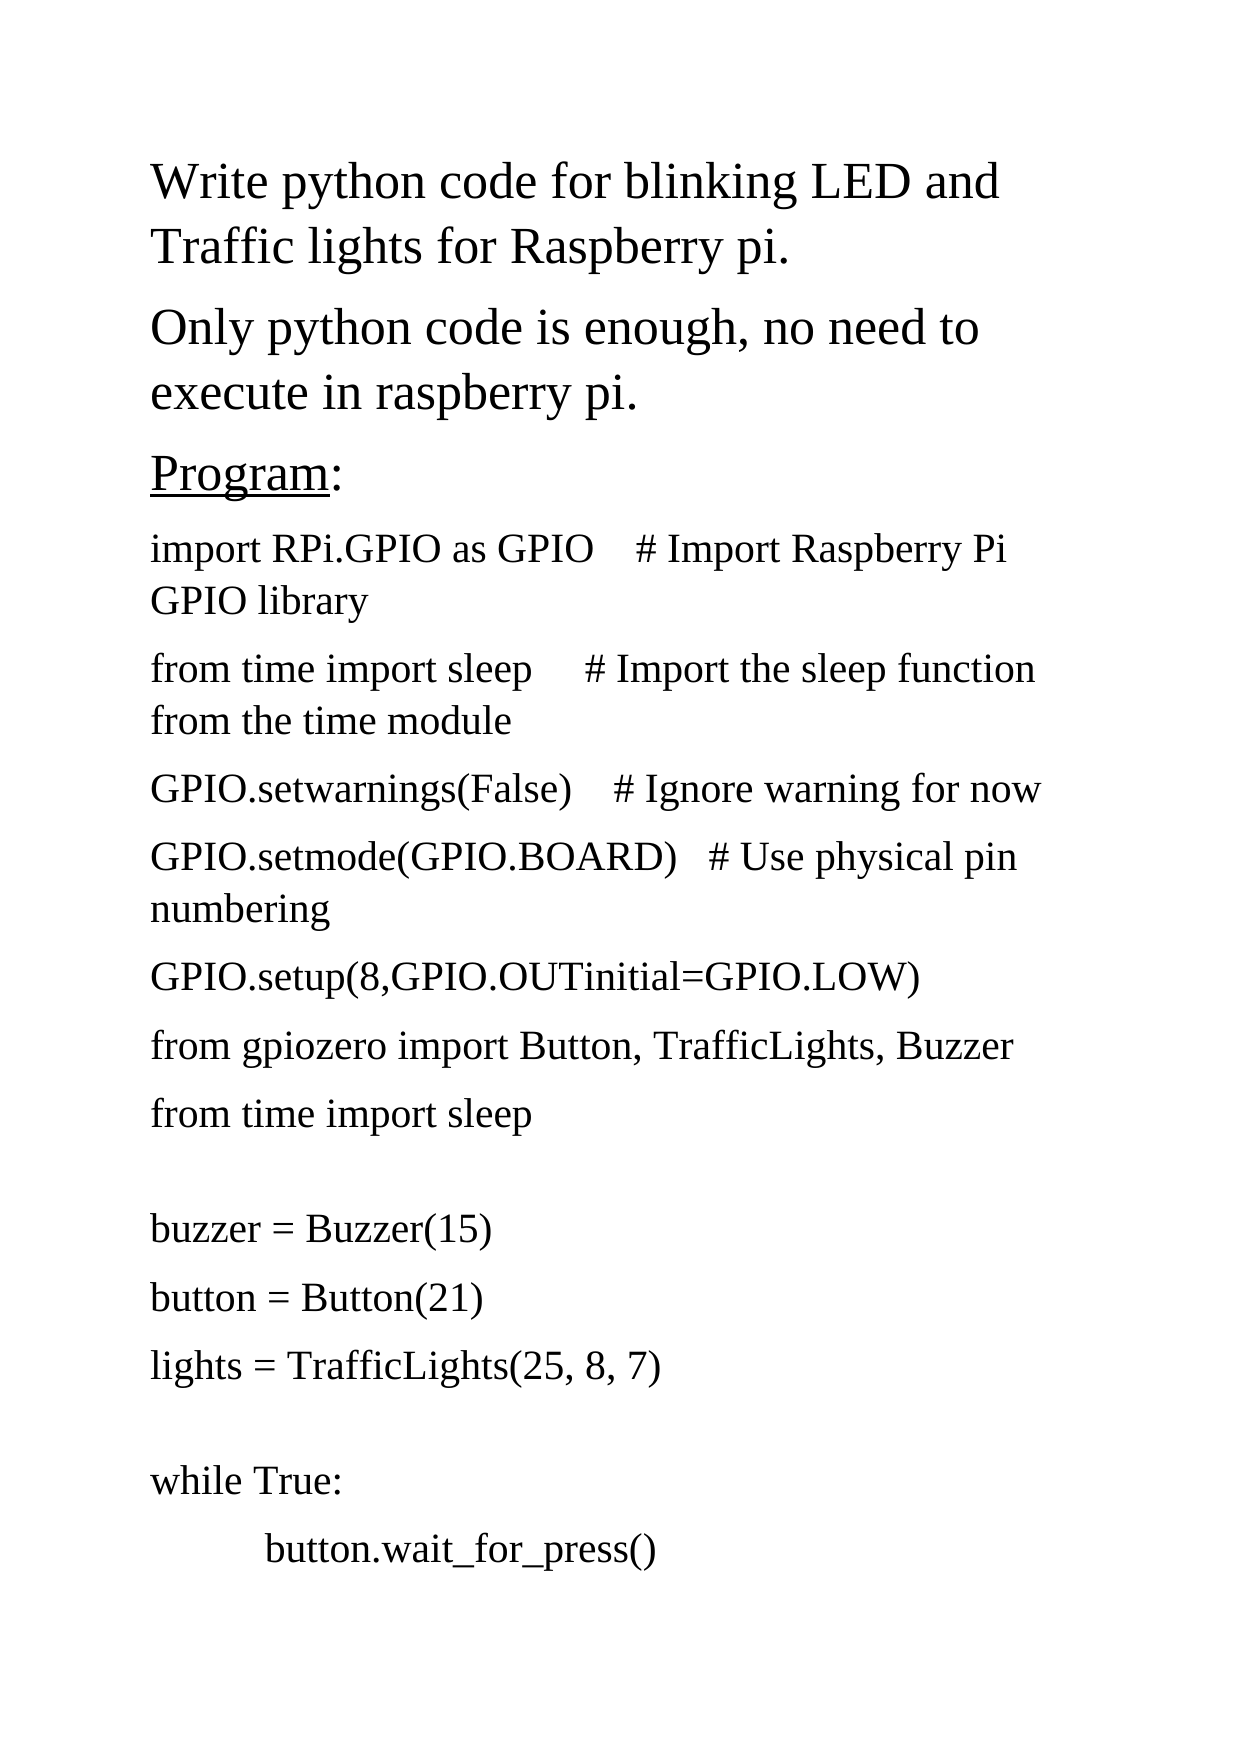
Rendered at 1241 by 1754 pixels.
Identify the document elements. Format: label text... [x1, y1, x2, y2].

text GPIO.setup(8,GPIO.OUTinitial=GPIO.LOW) [150, 952, 1090, 1000]
text buzzer = Buzzer(15) [150, 1204, 1090, 1252]
text GPIO.setmode(GPIO.BOARD) # Use physical pin numbering [150, 832, 1090, 931]
text Write python code for blinking LED and Traffic lights for Raspberry pi. [150, 150, 1090, 274]
text while True: [150, 1456, 1090, 1503]
text button.wait_for_press() [150, 1524, 1090, 1572]
text GPIO.setwarnings(False) # Ignore warning for now [150, 763, 1090, 811]
text from gpiozero import Button, TrafficLights, Buzzer [150, 1020, 1090, 1068]
text from time import sleep # Import the sleep function from the time module [150, 643, 1090, 743]
text import RPi.GPIO as GPIO # Import Raspberry Pi GPIO library [150, 523, 1090, 623]
text Program: [150, 442, 1090, 502]
text from time import sleep [150, 1088, 1090, 1136]
text Only python code is enough, no need to execute in raspberry pi. [150, 296, 1090, 421]
text lights = TrafficLights(25, 8, 7) [150, 1340, 1090, 1388]
text button = Button(21) [150, 1272, 1090, 1320]
